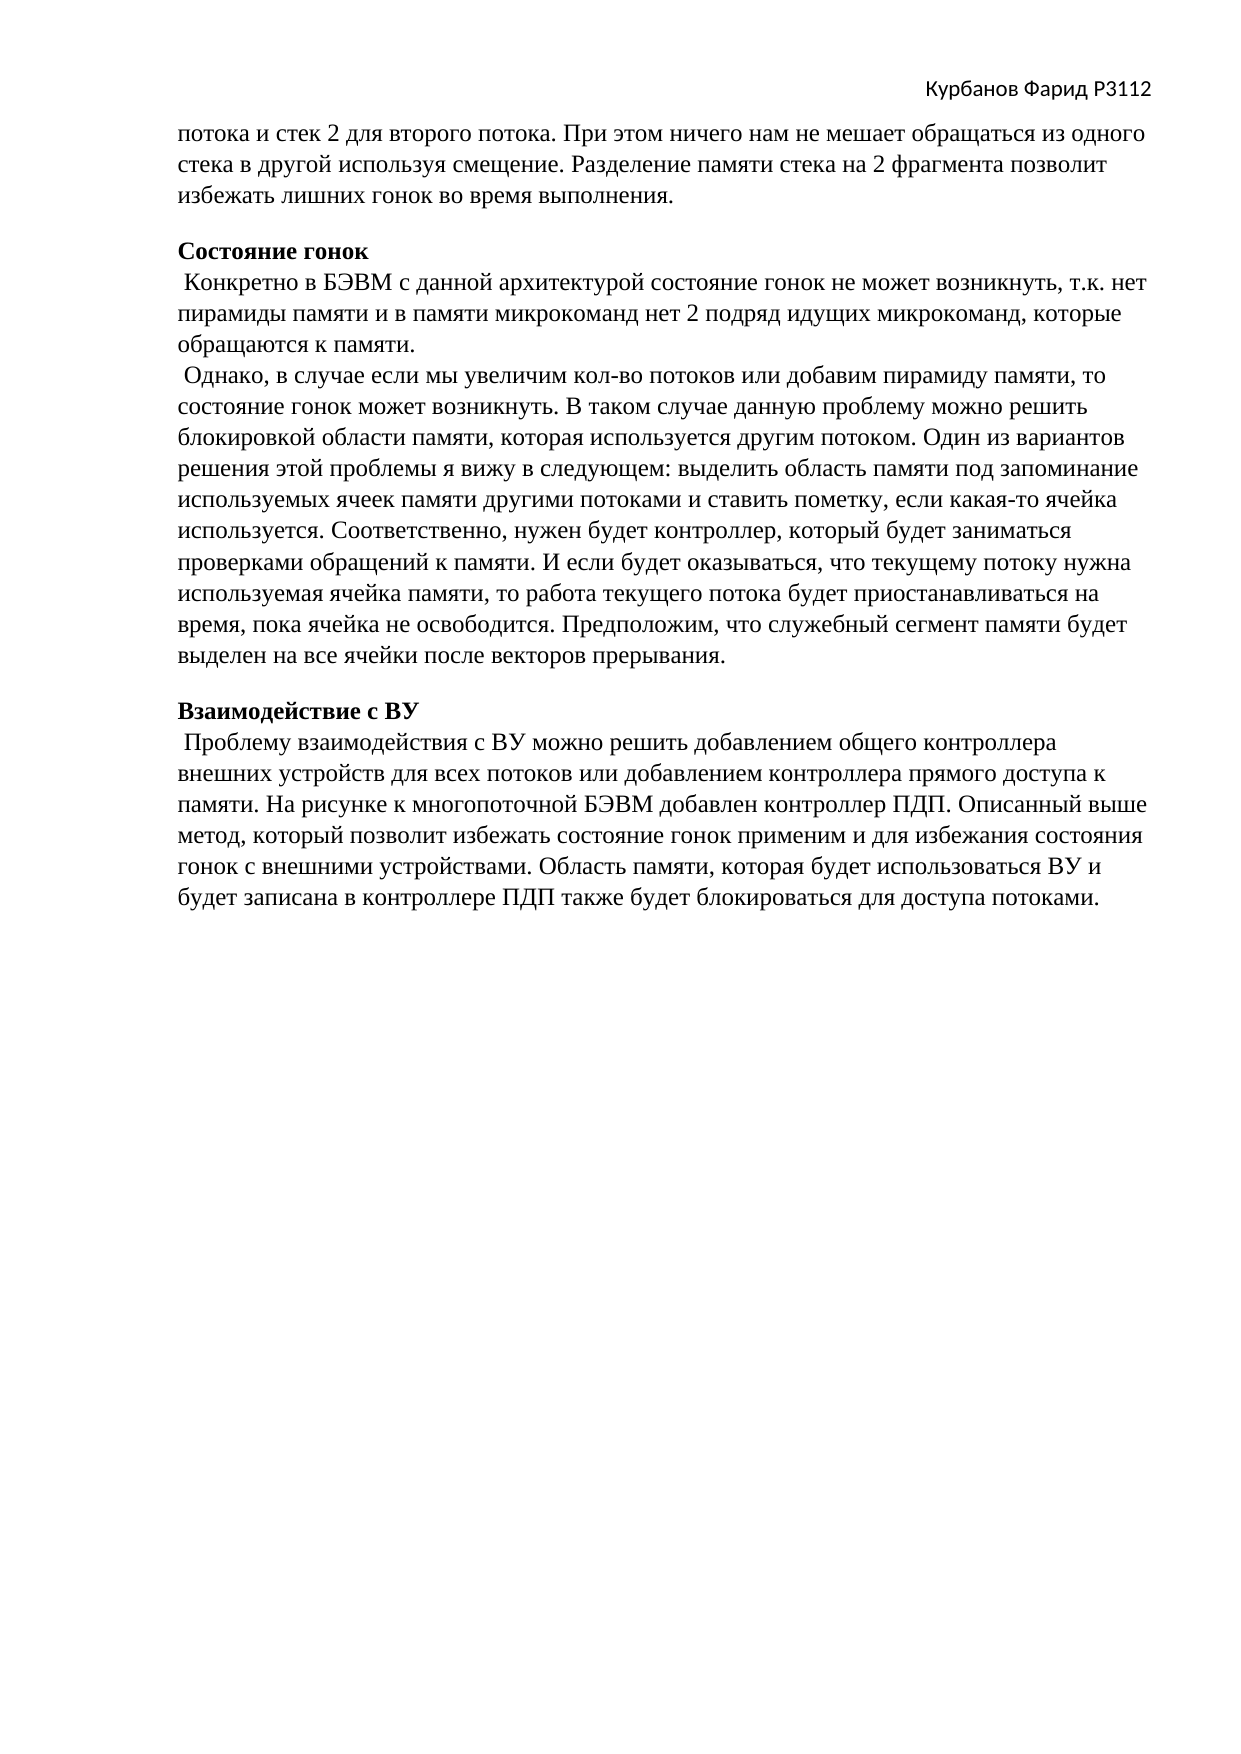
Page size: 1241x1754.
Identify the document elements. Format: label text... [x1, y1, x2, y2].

text Однако, в случае если мы увеличим кол-во потоков или добавим пирамиду памяти, то состояние гонок может возникнуть. В таком случае данную проблему можно решить блокировкой области памяти, которая используется другим потоком. Один из вариантов решения этой проблемы я вижу в следующем: выделить область памяти под запоминание используемых ячеек памяти другими потоками и ставить пометку, если какая-то ячейка используется. Соответственно, нужен будет контроллер, который будет заниматься проверками обращений к памяти. И если будет оказываться, что текущему потоку нужна используемая ячейка памяти, то работа текущего потока будет приостанавливаться на время, пока ячейка не освободится. Предположим, что служебный сегмент памяти будет выделен на все ячейки после векторов прерывания. [177, 360, 1152, 668]
text Состояние гонок [177, 236, 1152, 265]
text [177, 118, 1152, 209]
text Взаимодействие с ВУ [177, 696, 1152, 724]
text Проблему взаимодействия с ВУ можно решить добавлением общего контроллера внешних устройств для всех потоков или добавлением контроллера прямого доступа к памяти. На рисунке к многопоточной БЭВМ добавлен контроллер ПДП. Описанный выше метод, который позволит избежать состояние гонок применим и для избежания состояния гонок с внешними устройствами. Область памяти, которая будет использоваться ВУ и будет записана в контроллере ПДП также будет блокироваться для доступа потоками. [177, 727, 1152, 911]
text Конкретно в БЭВМ с данной архитектурой состояние гонок не может возникнуть, т.к. нет пирамиды памяти и в памяти микрокоманд нет 2 подряд идущих микрокоманд, которые обращаются к памяти. [177, 267, 1152, 358]
